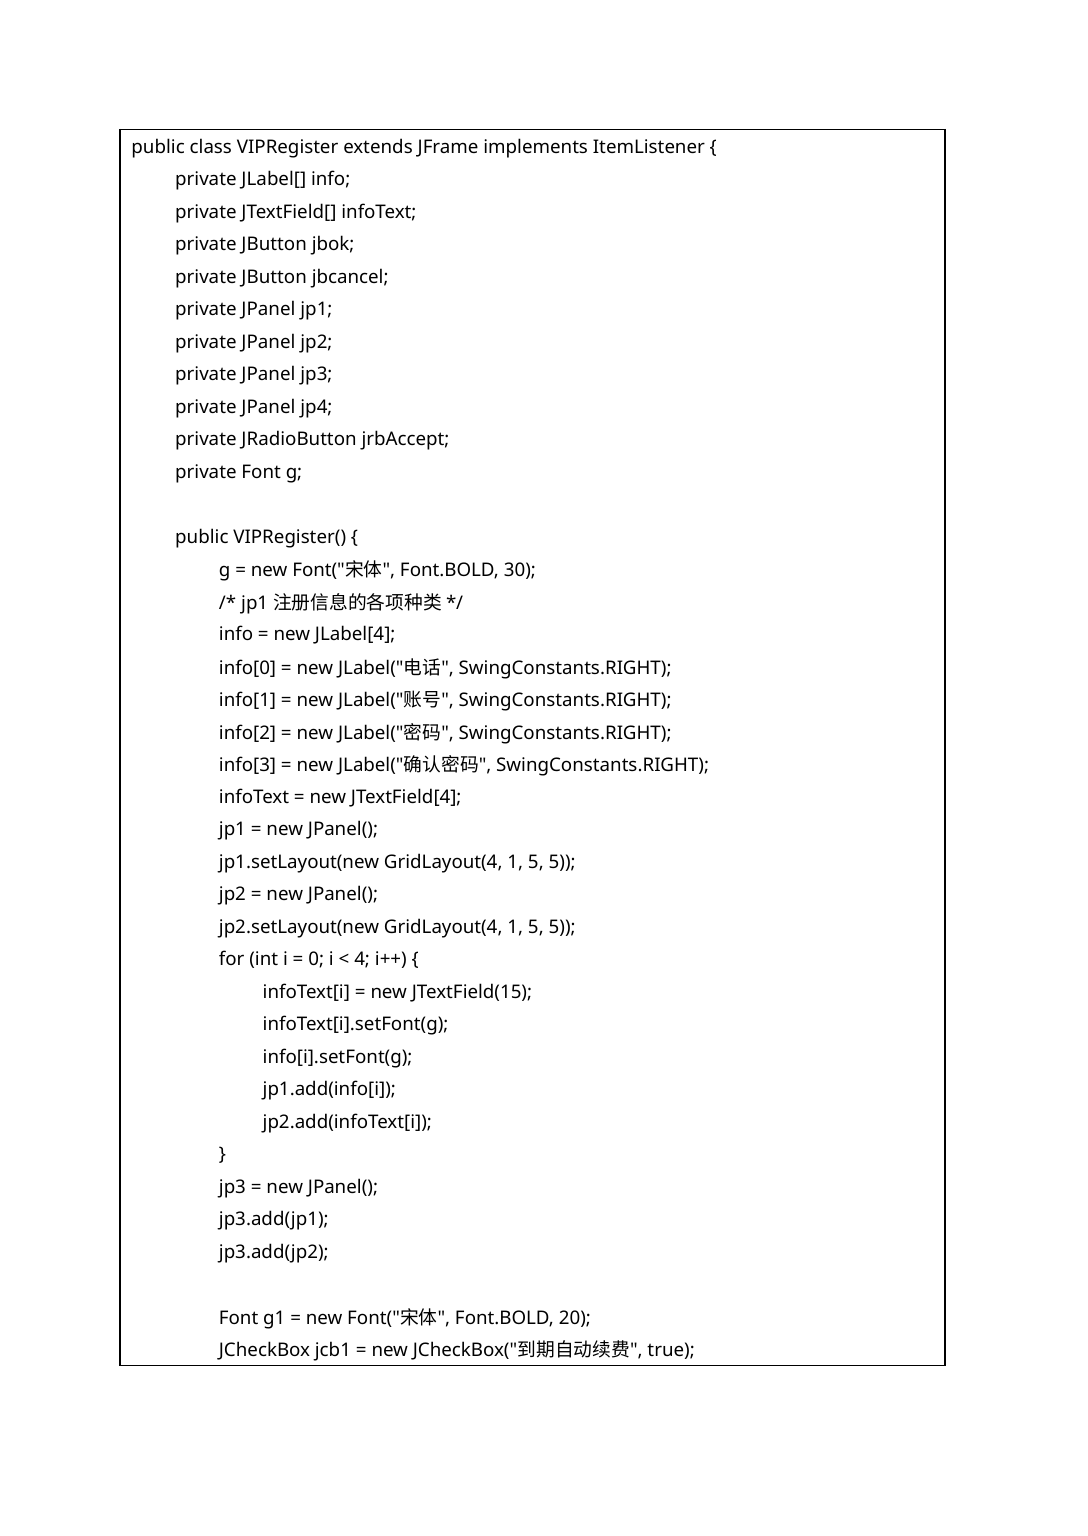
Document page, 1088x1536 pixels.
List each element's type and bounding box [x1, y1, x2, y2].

table_header [121, 130, 944, 1365]
